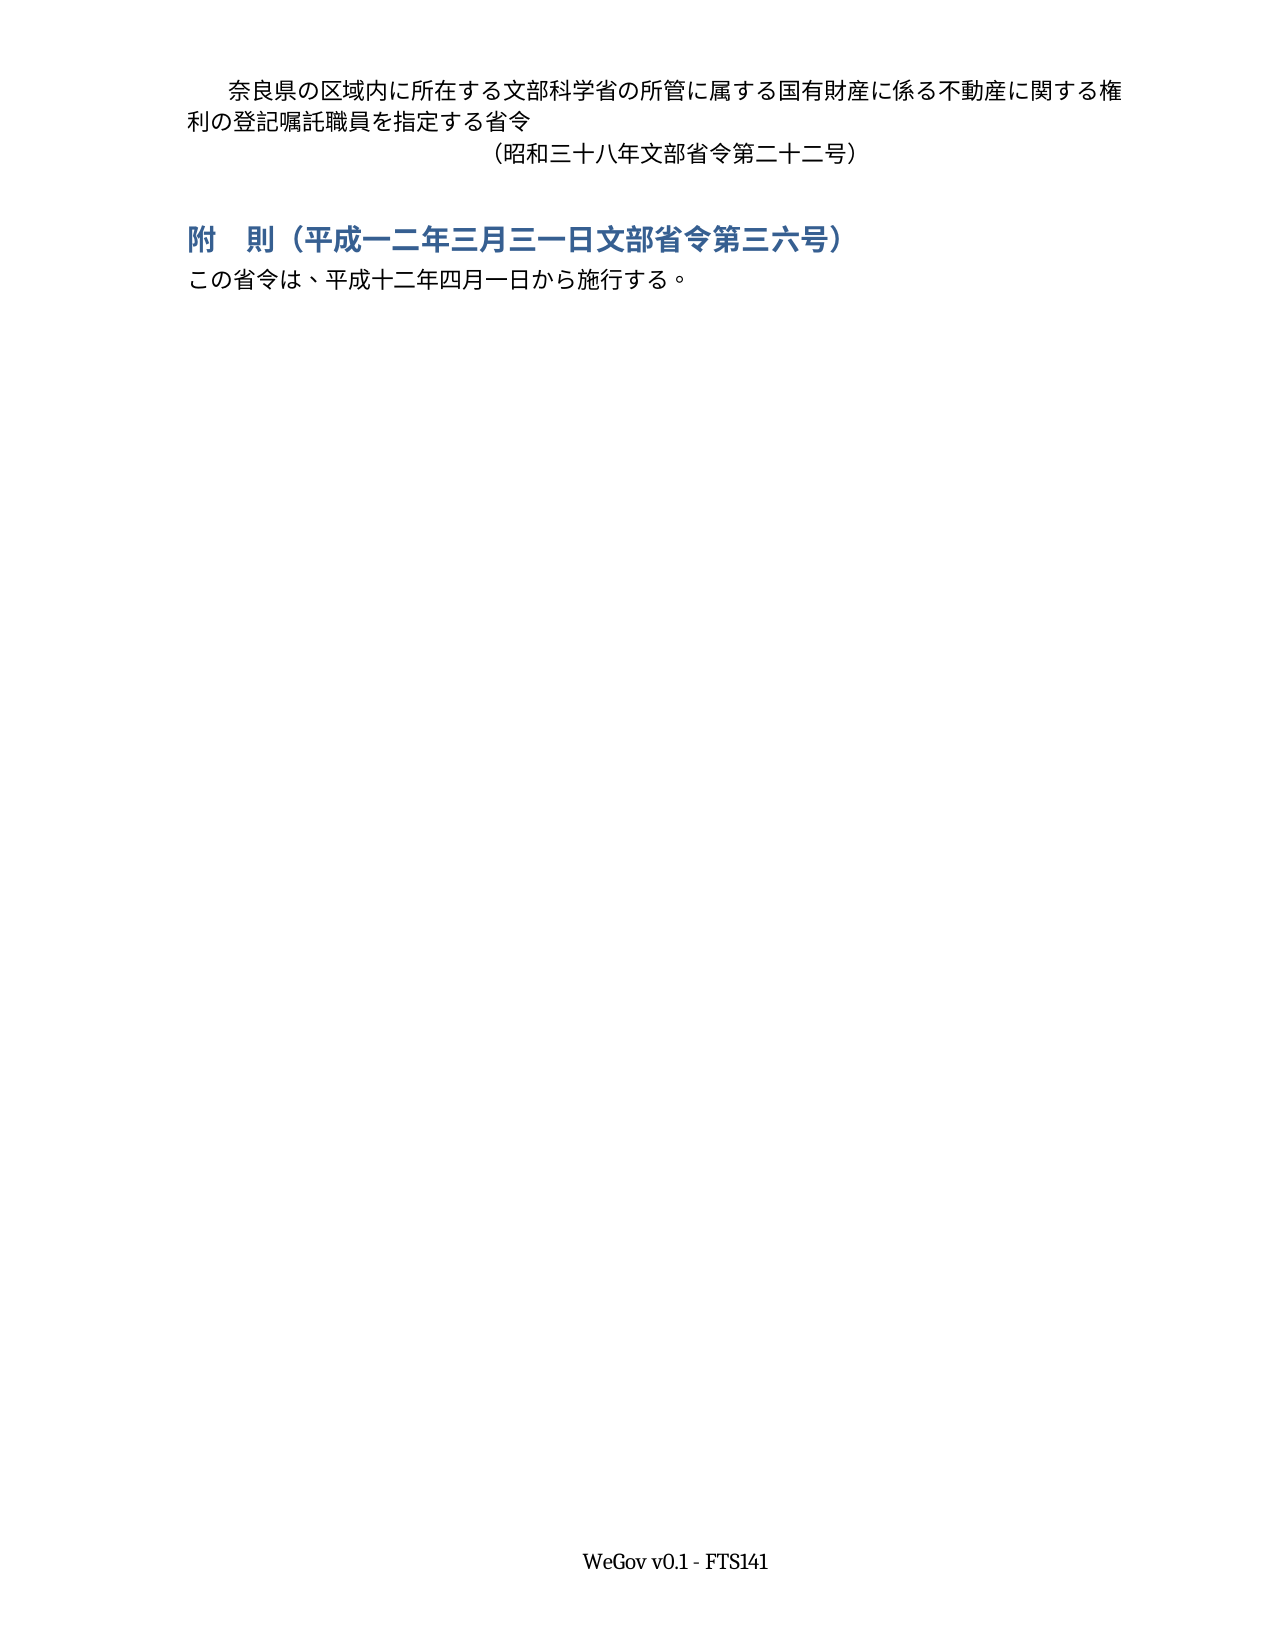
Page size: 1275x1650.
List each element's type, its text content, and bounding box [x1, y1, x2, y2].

text この省令は、平成十二年四月一日から施行する。 [187, 264, 1087, 296]
subtitle 附 則（平成一二年三月三一日文部省令第三六号） [187, 219, 1087, 258]
